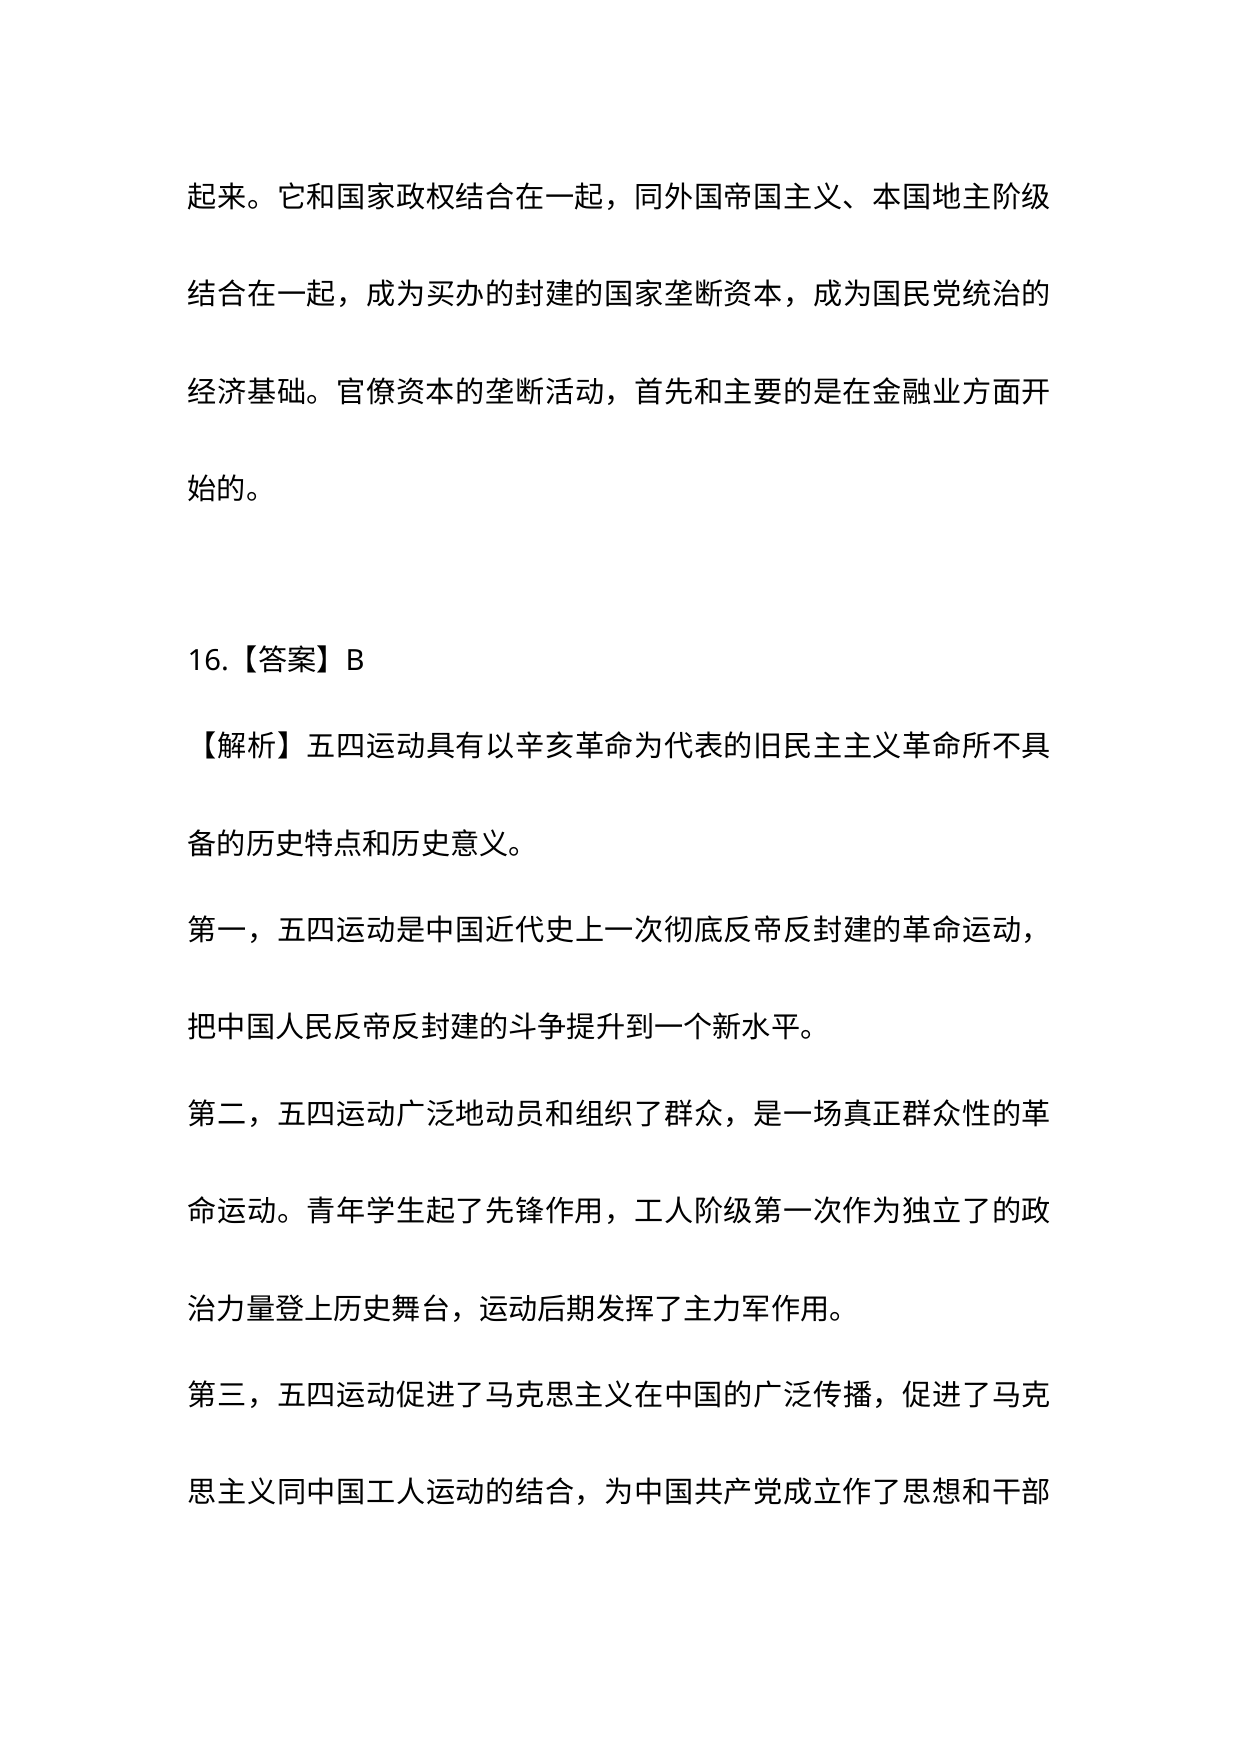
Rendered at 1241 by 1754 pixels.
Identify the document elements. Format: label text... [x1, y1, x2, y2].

text 第一，五四运动是中国近代史上一次彻底反帝反封建的革命运动，把中国人民反帝反封建的斗争提升到一个新水平。 [187, 895, 1053, 1058]
text 第二，五四运动广泛地动员和组织了群众，是一场真正群众性的革命运动。青年学生起了先锋作用，工人阶级第一次作为独立了的政治力量登上历史舞台，运动后期发挥了主力军作用。 [187, 1079, 1053, 1339]
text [187, 1360, 1053, 1522]
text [187, 162, 1053, 519]
text 16.【答案】B [187, 625, 1053, 690]
text 【解析】五四运动具有以辛亥革命为代表的旧民主主义革命所不具备的历史特点和历史意义。 [187, 712, 1053, 874]
